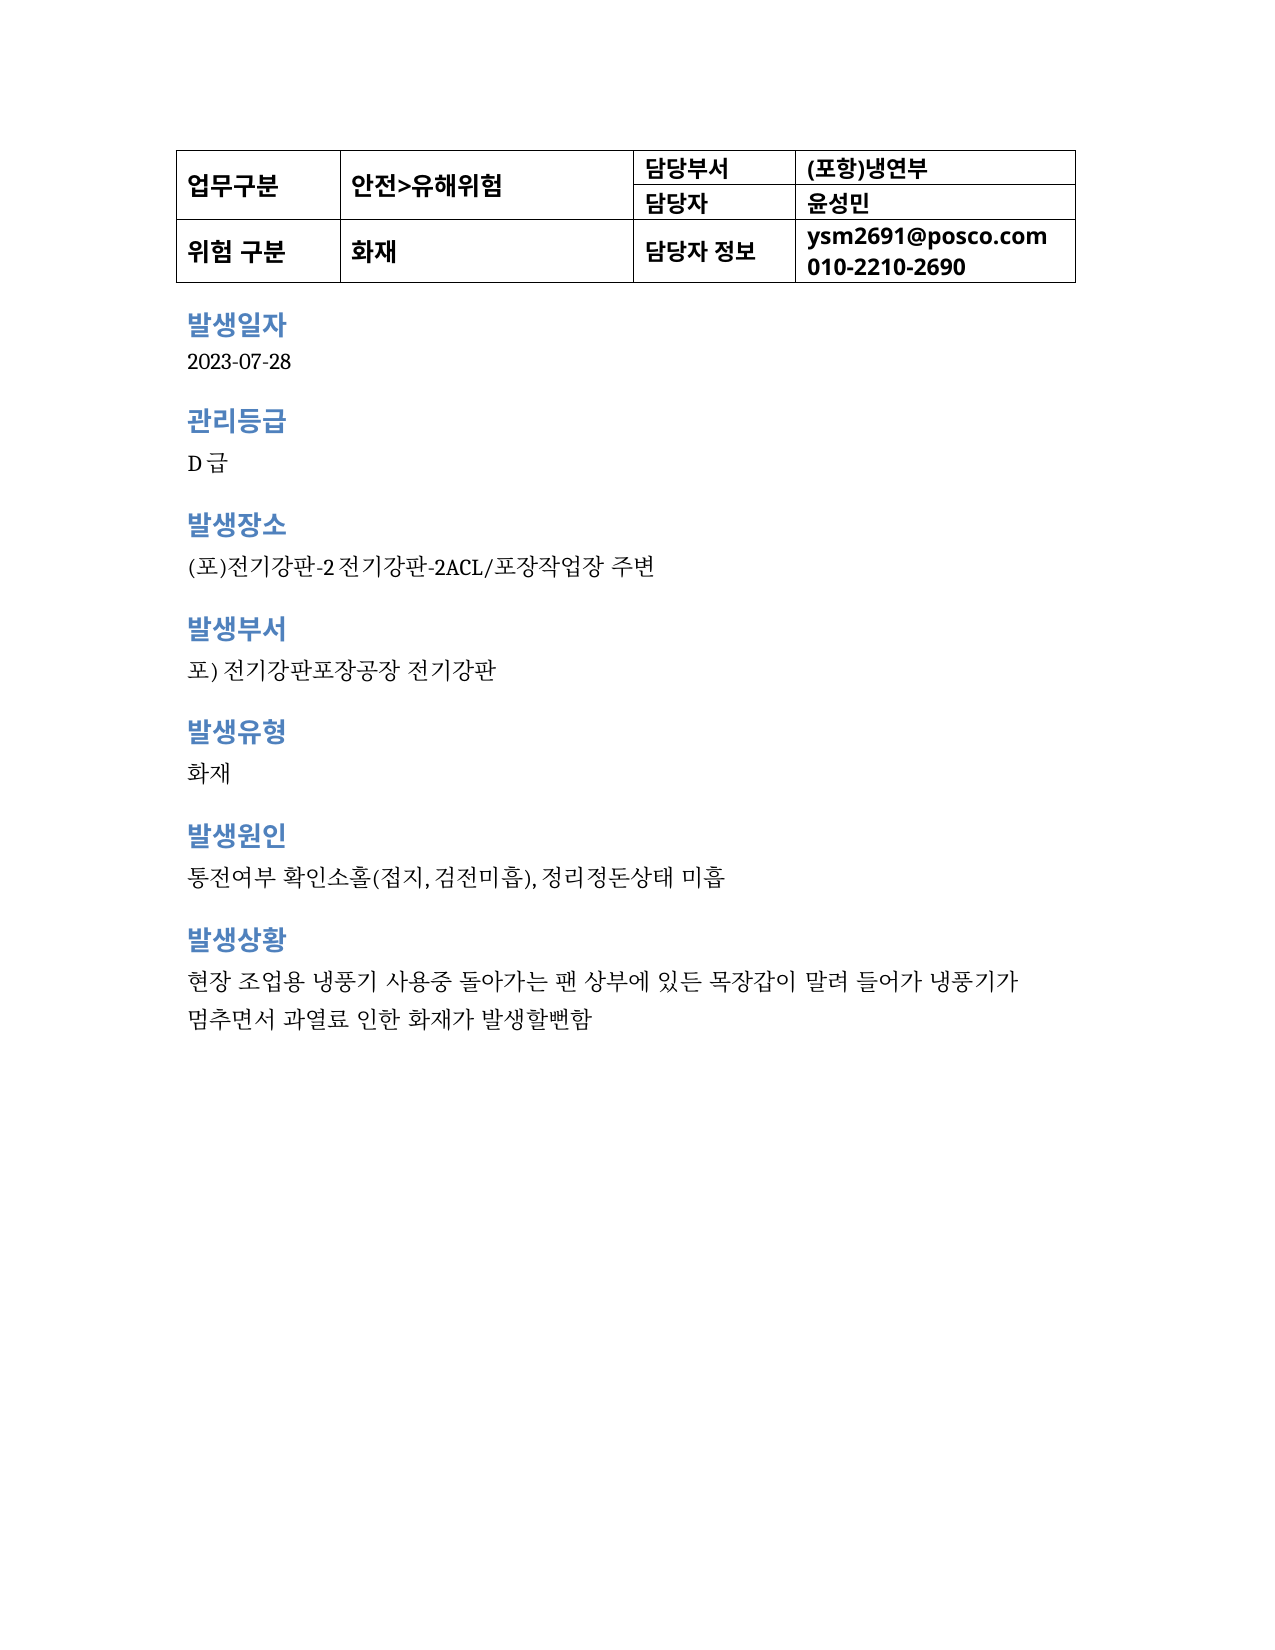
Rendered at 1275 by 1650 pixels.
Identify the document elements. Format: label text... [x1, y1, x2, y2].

table_cell ysm2691@posco.com 010-2210-2690 [796, 220, 1075, 282]
text D급 [187, 445, 1087, 478]
table_cell 화재 [341, 220, 633, 282]
subtitle 발생유형 [187, 711, 1087, 751]
subtitle 발생부서 [187, 608, 1087, 647]
subtitle 발생장소 [187, 504, 1087, 543]
table_cell 담당자 정보 [634, 220, 795, 282]
subtitle 관리등급 [187, 400, 1087, 439]
table_header 업무구분 [177, 151, 340, 219]
subtitle 발생일자 [187, 304, 1087, 343]
table_header 담당부서 [634, 151, 795, 184]
table_cell 윤성민 [796, 185, 1075, 219]
table_cell 위험 구분 [177, 220, 340, 282]
table_header 안전>유해위험 [341, 151, 633, 219]
text 포) 전기강판포장공장 전기강판 [187, 653, 1087, 686]
subtitle 발생원인 [187, 815, 1087, 854]
text 통전여부 확인소홀(접지, 검전미흡), 정리정돈상태 미흡 [187, 860, 1087, 893]
text (포)전기강판-2전기강판-2ACL/포장작업장 주변 [187, 549, 1087, 582]
subtitle 발생상황 [187, 919, 1087, 958]
table_header (포항)냉연부 [796, 151, 1075, 184]
text 화재 [187, 757, 1087, 789]
text 현장 조업용 냉풍기 사용중 돌아가는 팬 상부에 있든 목장갑이 말려 들어가 냉풍기가 멈추면서 과열료 인한 화재가 발생할뻔함 [187, 964, 1087, 1035]
text 2023-07-28 [187, 349, 1087, 376]
table_cell 담당자 [634, 185, 795, 219]
